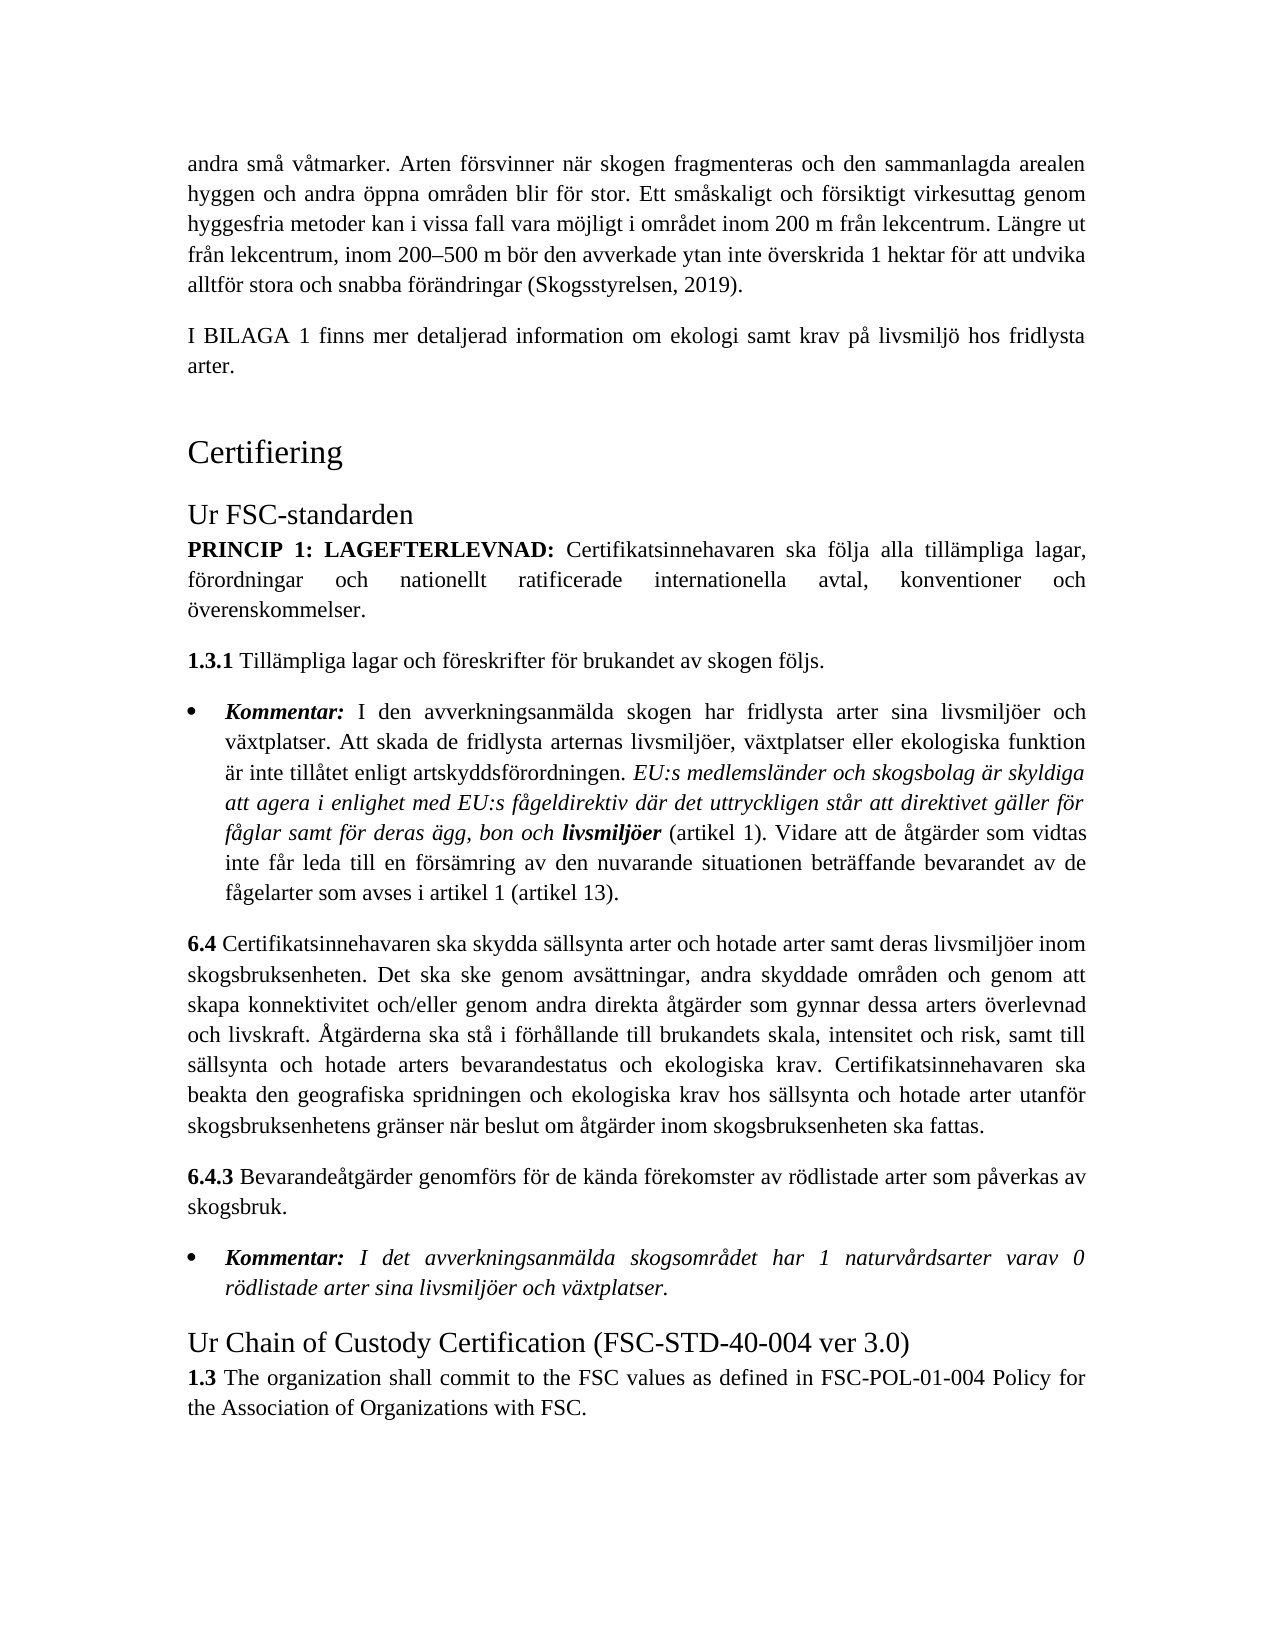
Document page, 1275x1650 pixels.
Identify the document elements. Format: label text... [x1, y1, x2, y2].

text I BILAGA 1 finns mer detaljerad information om ekologi samt krav på livsmiljö hos fridlysta arter. [187, 322, 1087, 378]
list Kommentar: I det avverkningsanmälda skogsområdet har 1 naturvårdsarter varav 0 rödlistade arter sina livsmiljöer och växtplatser. [187, 1244, 1087, 1301]
subtitle Ur Chain of Custody Certification (FSC-STD-40-004 ver 3.0) [187, 1325, 1087, 1359]
subtitle Certifiering [187, 432, 1087, 471]
list Kommentar: I den avverkningsanmälda skogen har fridlysta arter sina livsmiljöer och växtplatser. Att skada de fridlysta arternas livsmiljöer, växtplatser eller ekologiska funktion är inte tillåtet enligt artskyddsförordningen. EU:s medlemsländer och skogsbolag är skyldiga att agera i enlighet med EU:s fågeldirektiv där det uttryckligen står att direktivet gäller för fåglar samt för deras ägg, bon och livsmiljöer (artikel 1). Vidare att de åtgärder som vidtas inte får leda till en försämring av den nuvarande situationen beträffande bevarandet av de fågelarter som avses i artikel 1 (artikel 13). [187, 698, 1087, 906]
text PRINCIP 1: LAGEFTERLEVNAD: Certifikatsinnehavaren ska följa alla tillämpliga lagar, förordningar och nationellt ratificerade internationella avtal, konventioner och överenskommelser. [187, 536, 1087, 622]
text 1.3 The organization shall commit to the FSC values as defined in FSC-POL-01-004 Policy for the Association of Organizations with FSC. [187, 1364, 1087, 1420]
text 6.4 Certifikatsinnehavaren ska skydda sällsynta arter och hotade arter samt deras livsmiljöer inom skogsbruksenheten. Det ska ske genom avsättningar, andra skyddade områden och genom att skapa konnektivitet och/eller genom andra direkta åtgärder som gynnar dessa arters överlevnad och livskraft. Åtgärderna ska stå i förhållande till brukandets skala, intensitet och risk, samt till sällsynta och hotade arters bevarandestatus och ekologiska krav. Certifikatsinnehavaren ska beakta den geografiska spridningen och ekologiska krav hos sällsynta och hotade arter utanför skogsbruksenhetens gränser när beslut om åtgärder inom skogsbruksenheten ska fattas. [187, 931, 1087, 1138]
text 1.3.1 Tillämpliga lagar och föreskrifter för brukandet av skogen följs. [187, 647, 1087, 673]
text 6.4.3 Bevarandeåtgärder genomförs för de kända förekomster av rödlistade arter som påverkas av skogsbruk. [187, 1163, 1087, 1219]
subtitle Ur FSC-standarden [187, 497, 1087, 531]
